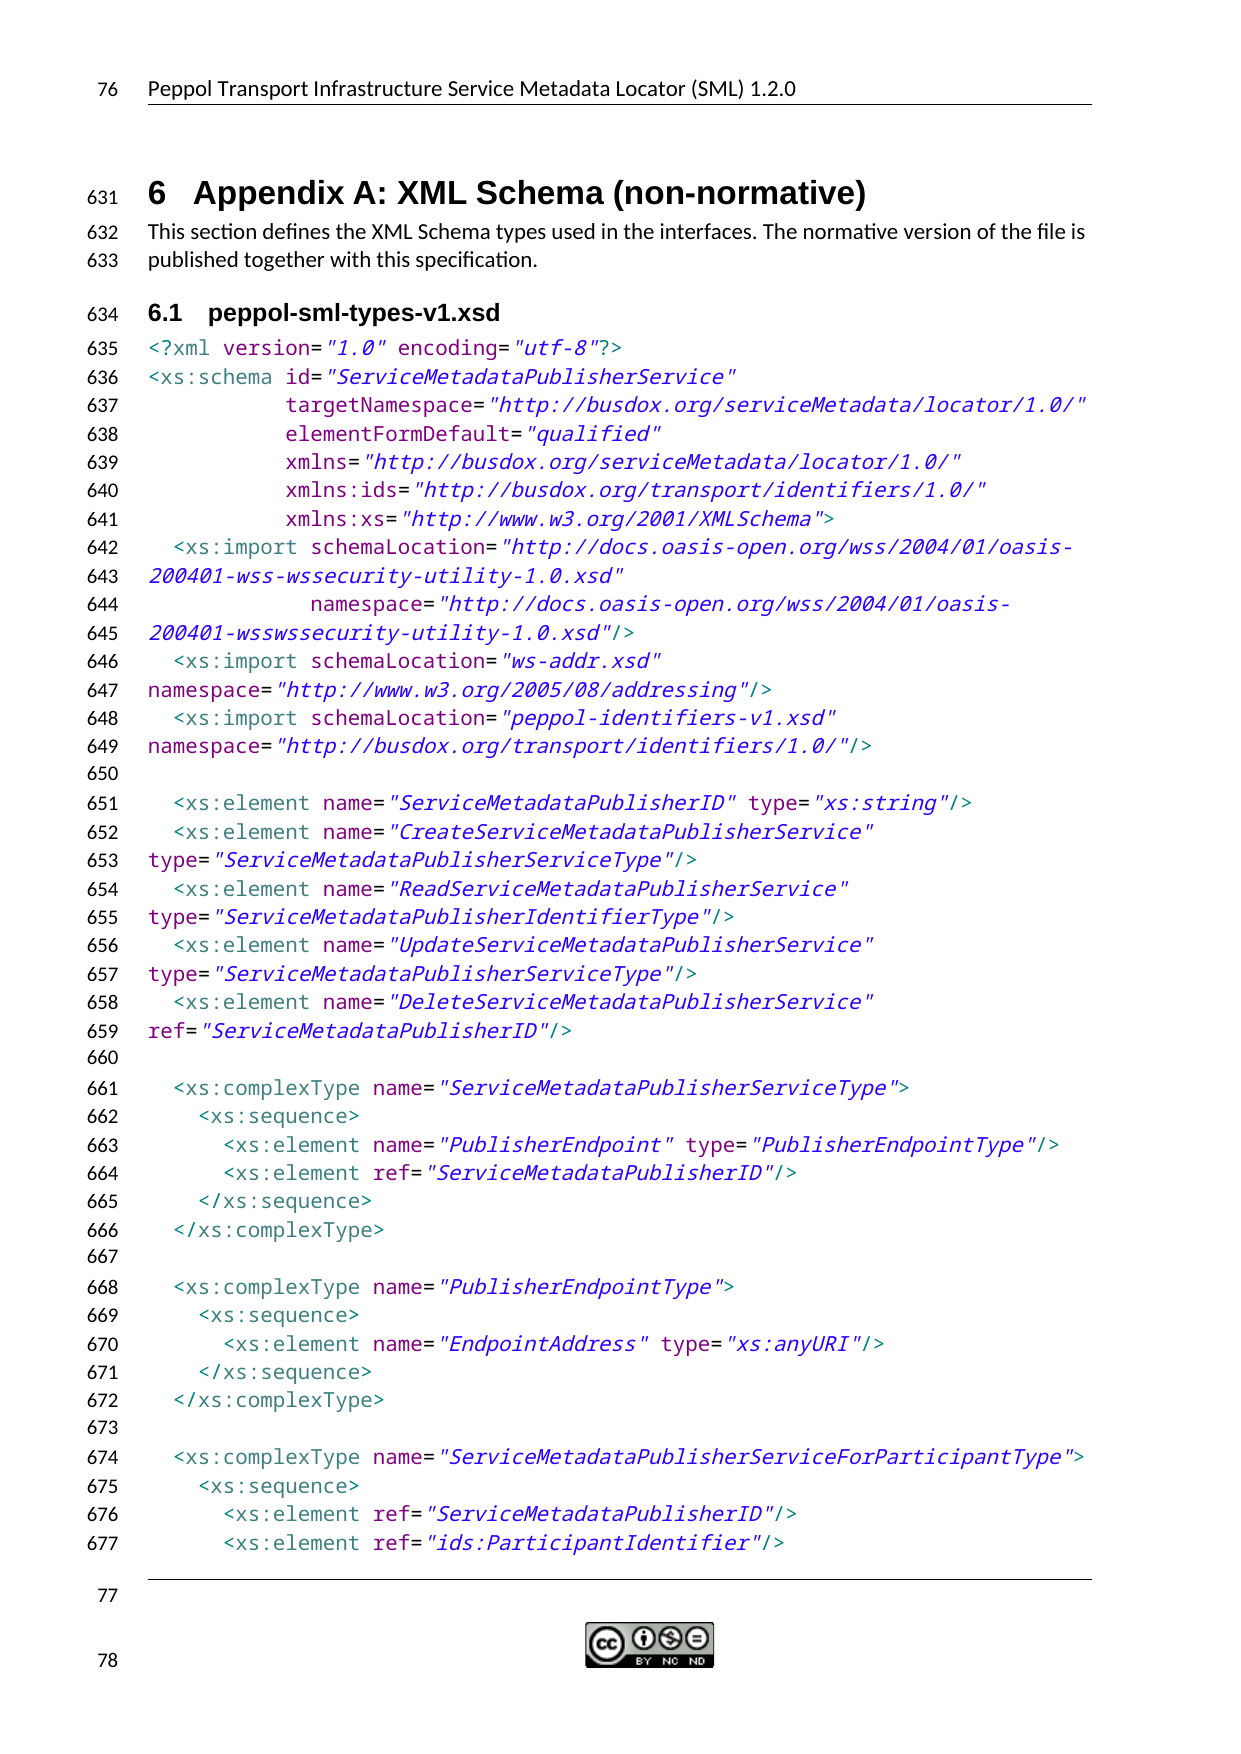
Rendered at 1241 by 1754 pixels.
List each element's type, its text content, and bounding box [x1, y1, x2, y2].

text namespace="http://docs.oasis-open.org/wss/2004/01/oasis-200401-wsswssecurity-utility-1.0.xsd"/> [148, 589, 1092, 646]
text xmlns:xs="http://www.w3.org/2001/XMLSchema"> [148, 504, 1092, 532]
text <xs:element name="PublisherEndpoint" type="PublisherEndpointType"/> [148, 1130, 1092, 1158]
text <xs:element name="DeleteServiceMetadataPublisherService" ref="ServiceMetadataPublisherID"/> [148, 987, 1092, 1044]
text </xs:sequence> [148, 1357, 1092, 1386]
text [148, 1499, 1092, 1528]
text <xs:sequence> [148, 1101, 1092, 1130]
text xmlns:ids="http://busdox.org/transport/identifiers/1.0/" [148, 476, 1092, 504]
text <xs:import schemaLocation="http://docs.oasis-open.org/wss/2004/01/oasis-200401-wss-wssecurity-utility-1.0.xsd" [148, 532, 1092, 589]
text <xs:complexType name="ServiceMetadataPublisherServiceForParticipantType"> [148, 1442, 1092, 1471]
text <xs:element ref="ServiceMetadataPublisherID"/> [148, 1158, 1092, 1187]
text </xs:complexType> [148, 1215, 1092, 1243]
text <xs:schema id="ServiceMetadataPublisherService" [148, 362, 1092, 390]
text <xs:element name="CreateServiceMetadataPublisherService" type="ServiceMetadataPublisherServiceType"/> [148, 817, 1092, 874]
subtitle peppol-sml-types-v1.xsd [148, 298, 1092, 327]
text <xs:import schemaLocation="peppol-identifiers-v1.xsd" namespace="http://busdox.org/transport/identifiers/1.0/"/> [148, 703, 1092, 760]
text <xs:element name="ServiceMetadataPublisherID" type="xs:string"/> [148, 788, 1092, 817]
text xmlns="http://busdox.org/serviceMetadata/locator/1.0/" [148, 447, 1092, 476]
text <xs:element ref="ids:ParticipantIdentifier"/> [148, 1528, 1092, 1556]
text <xs:complexType name="PublisherEndpointType"> [148, 1272, 1092, 1300]
subtitle Appendix A: XML Schema (non-normative) [148, 173, 1092, 211]
text </xs:sequence> [148, 1187, 1092, 1215]
text elementFormDefault="qualified" [148, 419, 1092, 447]
text </xs:complexType> [148, 1386, 1092, 1414]
text <?xml version="1.0" encoding="utf-8"?> [148, 333, 1092, 362]
text <xs:sequence> [148, 1471, 1092, 1499]
text This section defines the XML Schema types used in the interfaces. The normative version of the file is published together with this specification. [148, 217, 1092, 273]
text <xs:complexType name="ServiceMetadataPublisherServiceType"> [148, 1073, 1092, 1101]
picture [585, 1622, 715, 1668]
text <xs:element name="UpdateServiceMetadataPublisherService" type="ServiceMetadataPublisherServiceType"/> [148, 931, 1092, 987]
text <xs:element name="EndpointAddress" type="xs:anyURI"/> [148, 1329, 1092, 1357]
text <xs:element name="ReadServiceMetadataPublisherService" type="ServiceMetadataPublisherIdentifierType"/> [148, 874, 1092, 931]
text <xs:sequence> [148, 1300, 1092, 1329]
text targetNamespace="http://busdox.org/serviceMetadata/locator/1.0/" [148, 390, 1092, 419]
text <xs:import schemaLocation="ws-addr.xsd" namespace="http://www.w3.org/2005/08/addressing"/> [148, 646, 1092, 703]
